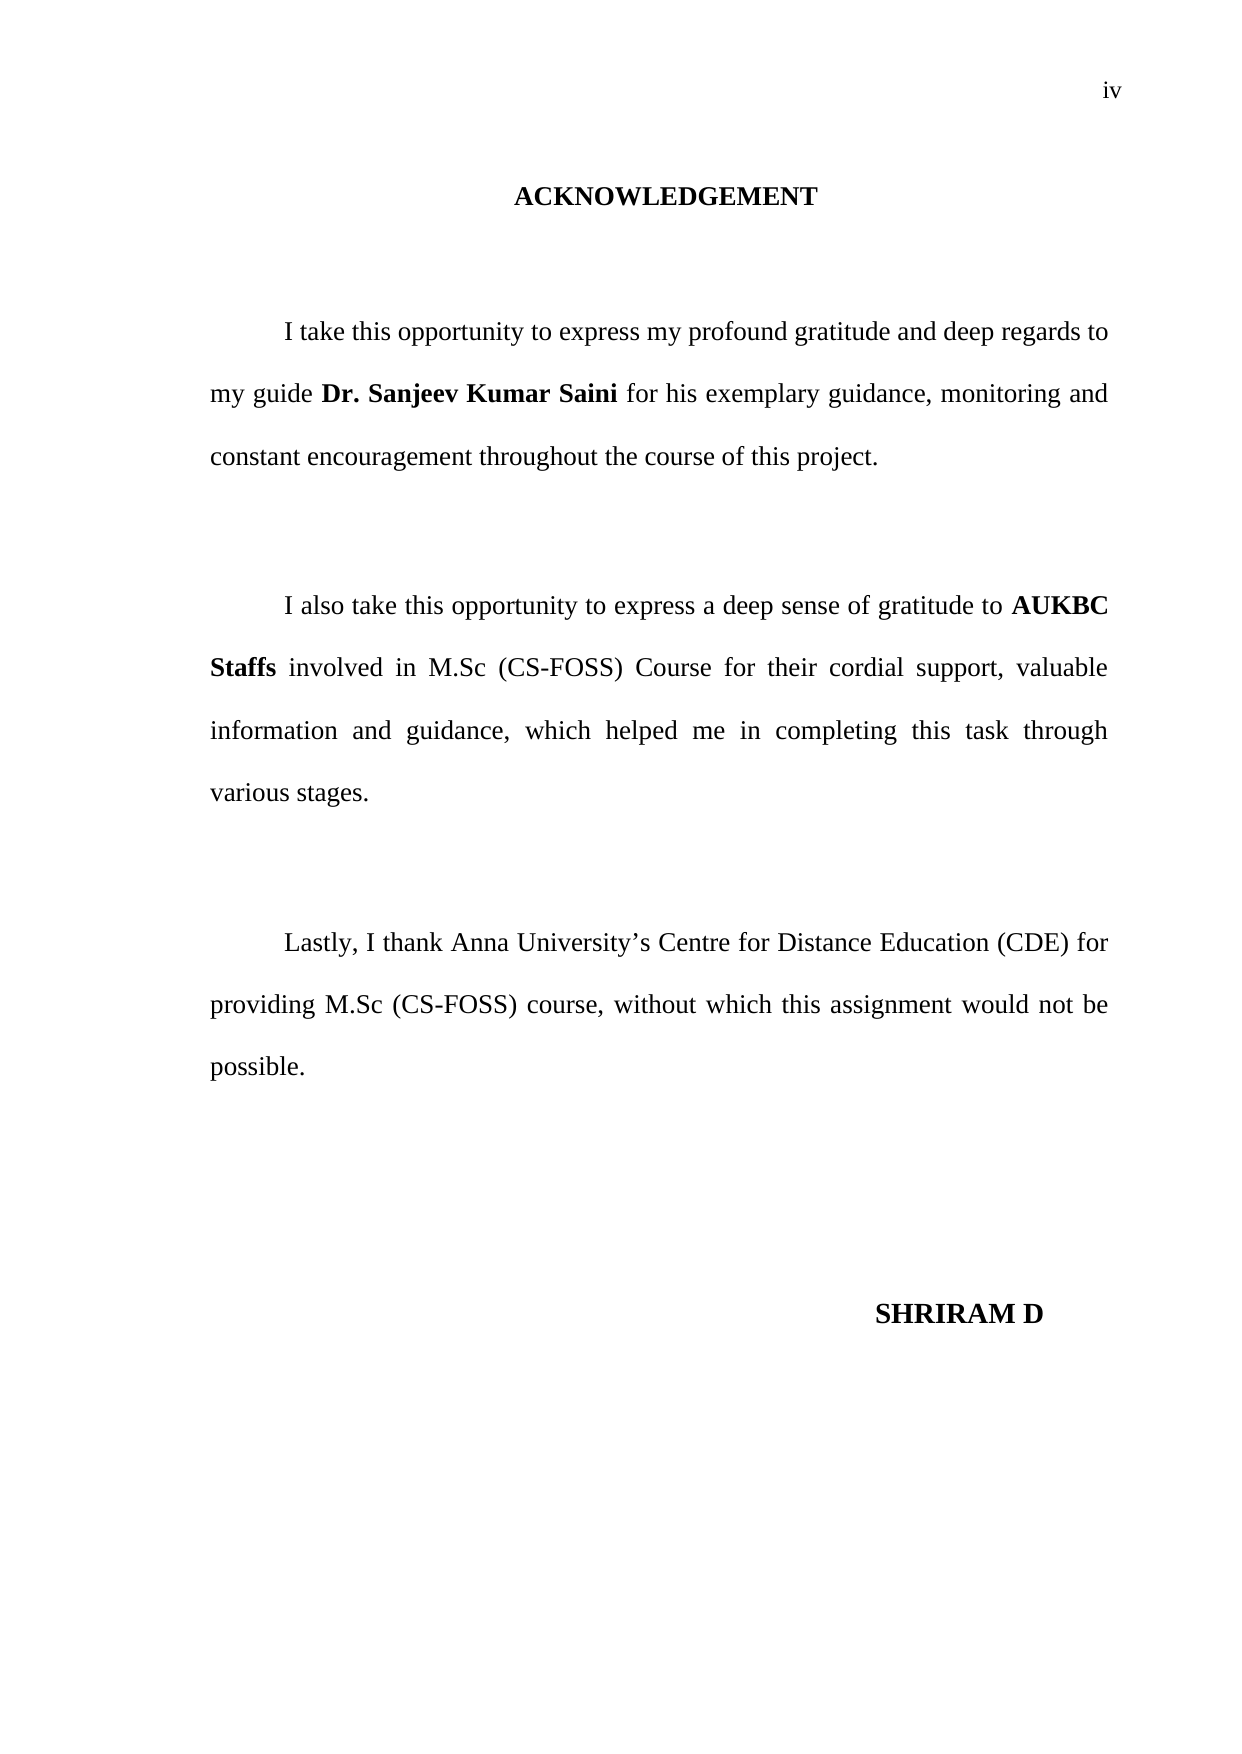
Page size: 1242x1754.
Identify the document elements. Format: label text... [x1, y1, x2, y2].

text I also take this opportunity to express a deep sense of gratitude to AUKBC Staffs involved in M.Sc (CS-FOSS) Course for their cordial support, valuable information and guidance, which helped me in completing this task through various stages. [210, 589, 1109, 807]
text I take this opportunity to express my profound gratitude and deep regards to my guide Dr. Sanjeev Kumar Saini for his exemplary guidance, monitoring and constant encouragement throughout the course of this project. [210, 315, 1109, 471]
text Lastly, I thank Anna University’s Centre for Distance Education (CDE) for providing M.Sc (CS-FOSS) course, without which this assignment would not be possible. [210, 926, 1109, 1081]
text ACKNOWLEDGEMENT [210, 180, 1122, 211]
text SHRIRAM D [875, 1297, 1122, 1330]
